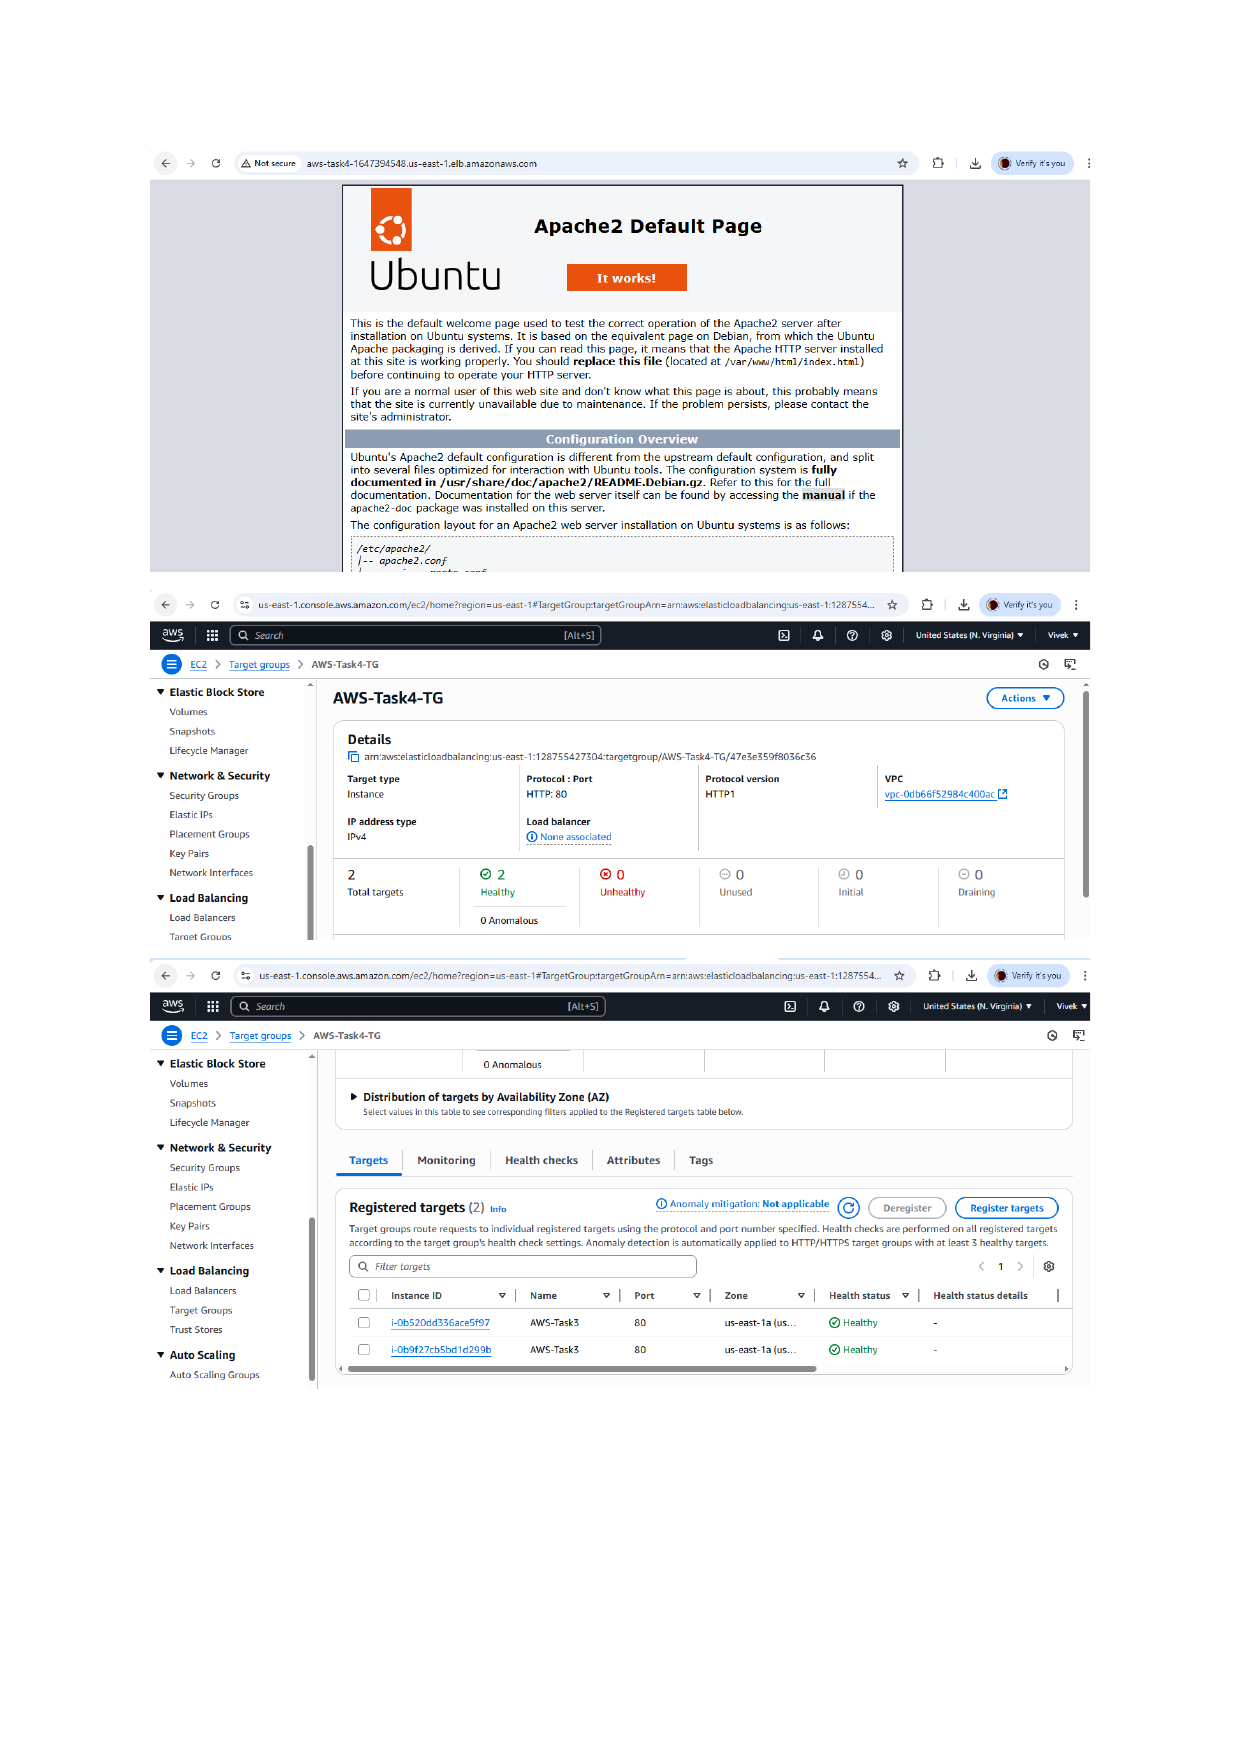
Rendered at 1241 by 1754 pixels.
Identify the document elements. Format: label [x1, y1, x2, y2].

picture [150, 958, 1091, 1389]
picture [150, 590, 1091, 940]
picture [150, 150, 1091, 572]
